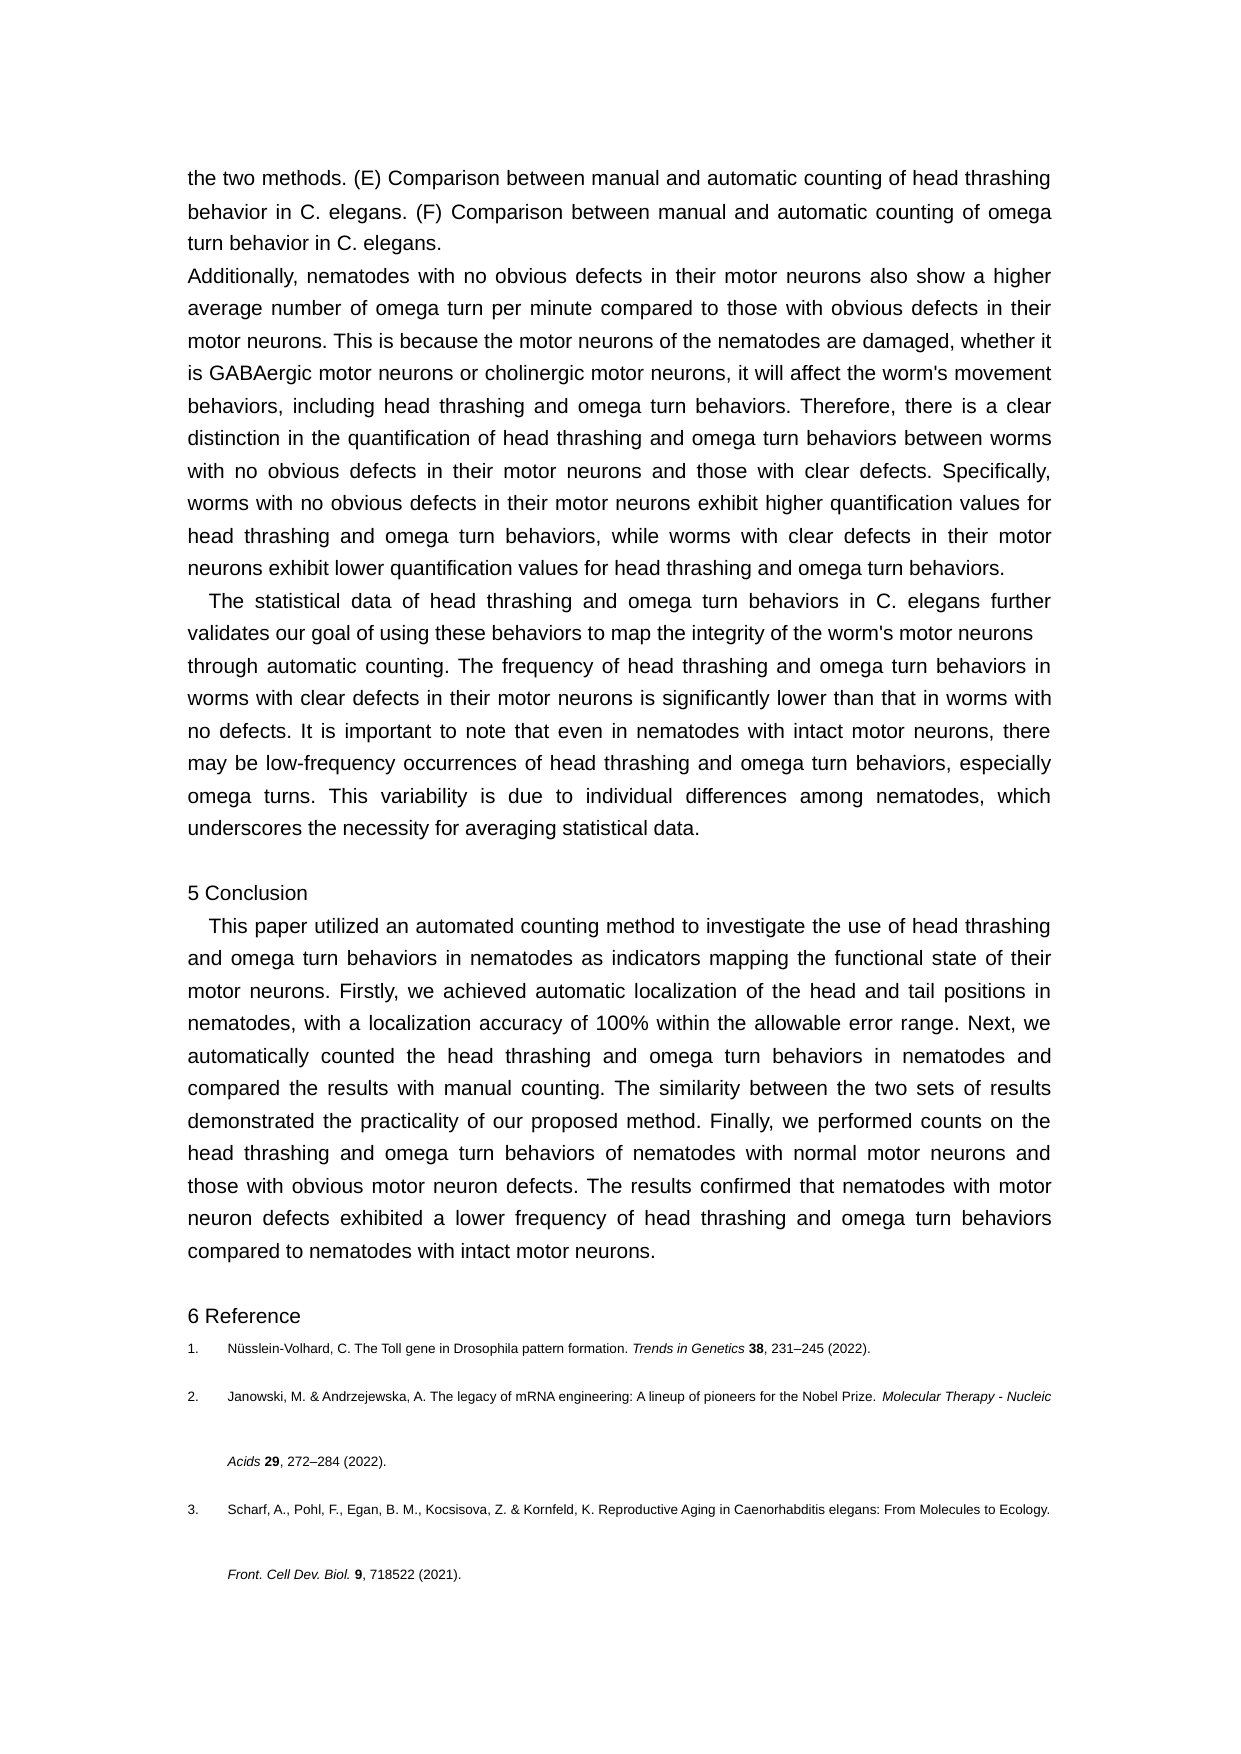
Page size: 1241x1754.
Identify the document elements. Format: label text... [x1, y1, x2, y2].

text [187, 162, 1053, 259]
text 3. Scharf, A., Pohl, F., Egan, B. M., Kocsisova, Z. & Kornfeld, K. Reproductive Aging in Caenorhabditis elegans: From Molecules to Ecology. Front. Cell Dev. Biol. 9, 718522 (2021). [187, 1493, 1053, 1591]
text through automatic counting. The frequency of head thrashing and omega turn behaviors in worms with clear defects in their motor neurons is significantly lower than that in worms with no defects. It is important to note that even in nematodes with intact motor neurons, there may be low-frequency occurrences of head thrashing and omega turn behaviors, especially omega turns. This variability is due to individual differences among nematodes, which underscores the necessity for averaging statistical data. [187, 649, 1053, 844]
text Additionally, nematodes with no obvious defects in their motor neurons also show a higher average number of omega turn per minute compared to those with obvious defects in their motor neurons. This is because the motor neurons of the nematodes are damaged, whether it is GABAergic motor neurons or cholinergic motor neurons, it will affect the worm's movement behaviors, including head thrashing and omega turn behaviors. Therefore, there is a clear distinction in the quantification of head thrashing and omega turn behaviors between worms with no obvious defects in their motor neurons and those with clear defects. Specifically, worms with no obvious defects in their motor neurons exhibit higher quantification values for head thrashing and omega turn behaviors, while worms with clear defects in their motor neurons exhibit lower quantification values for head thrashing and omega turn behaviors. [187, 259, 1053, 584]
text 5 Conclusion [187, 877, 1053, 909]
text 1. Nüsslein-Volhard, C. The Toll gene in Drosophila pattern formation. Trends in Genetics 38, 231–245 (2022). [187, 1332, 1053, 1364]
text 6 Reference [187, 1299, 1053, 1332]
text 2. Janowski, M. & Andrzejewska, A. The legacy of mRNA engineering: A lineup of pioneers for the Nobel Prize. Molecular Therapy - Nucleic Acids 29, 272–284 (2022). [187, 1380, 1053, 1477]
text The statistical data of head thrashing and omega turn behaviors in C. elegans further validates our goal of using these behaviors to map the integrity of the worm's motor neurons [187, 584, 1053, 649]
text This paper utilized an automated counting method to investigate the use of head thrashing and omega turn behaviors in nematodes as indicators mapping the functional state of their motor neurons. Firstly, we achieved automatic localization of the head and tail positions in nematodes, with a localization accuracy of 100% within the allowable error range. Next, we automatically counted the head thrashing and omega turn behaviors in nematodes and compared the results with manual counting. The similarity between the two sets of results demonstrated the practicality of our proposed method. Finally, we performed counts on the head thrashing and omega turn behaviors of nematodes with normal motor neurons and those with obvious motor neuron defects. The results confirmed that nematodes with motor neuron defects exhibited a lower frequency of head thrashing and omega turn behaviors compared to nematodes with intact motor neurons. [187, 909, 1053, 1267]
